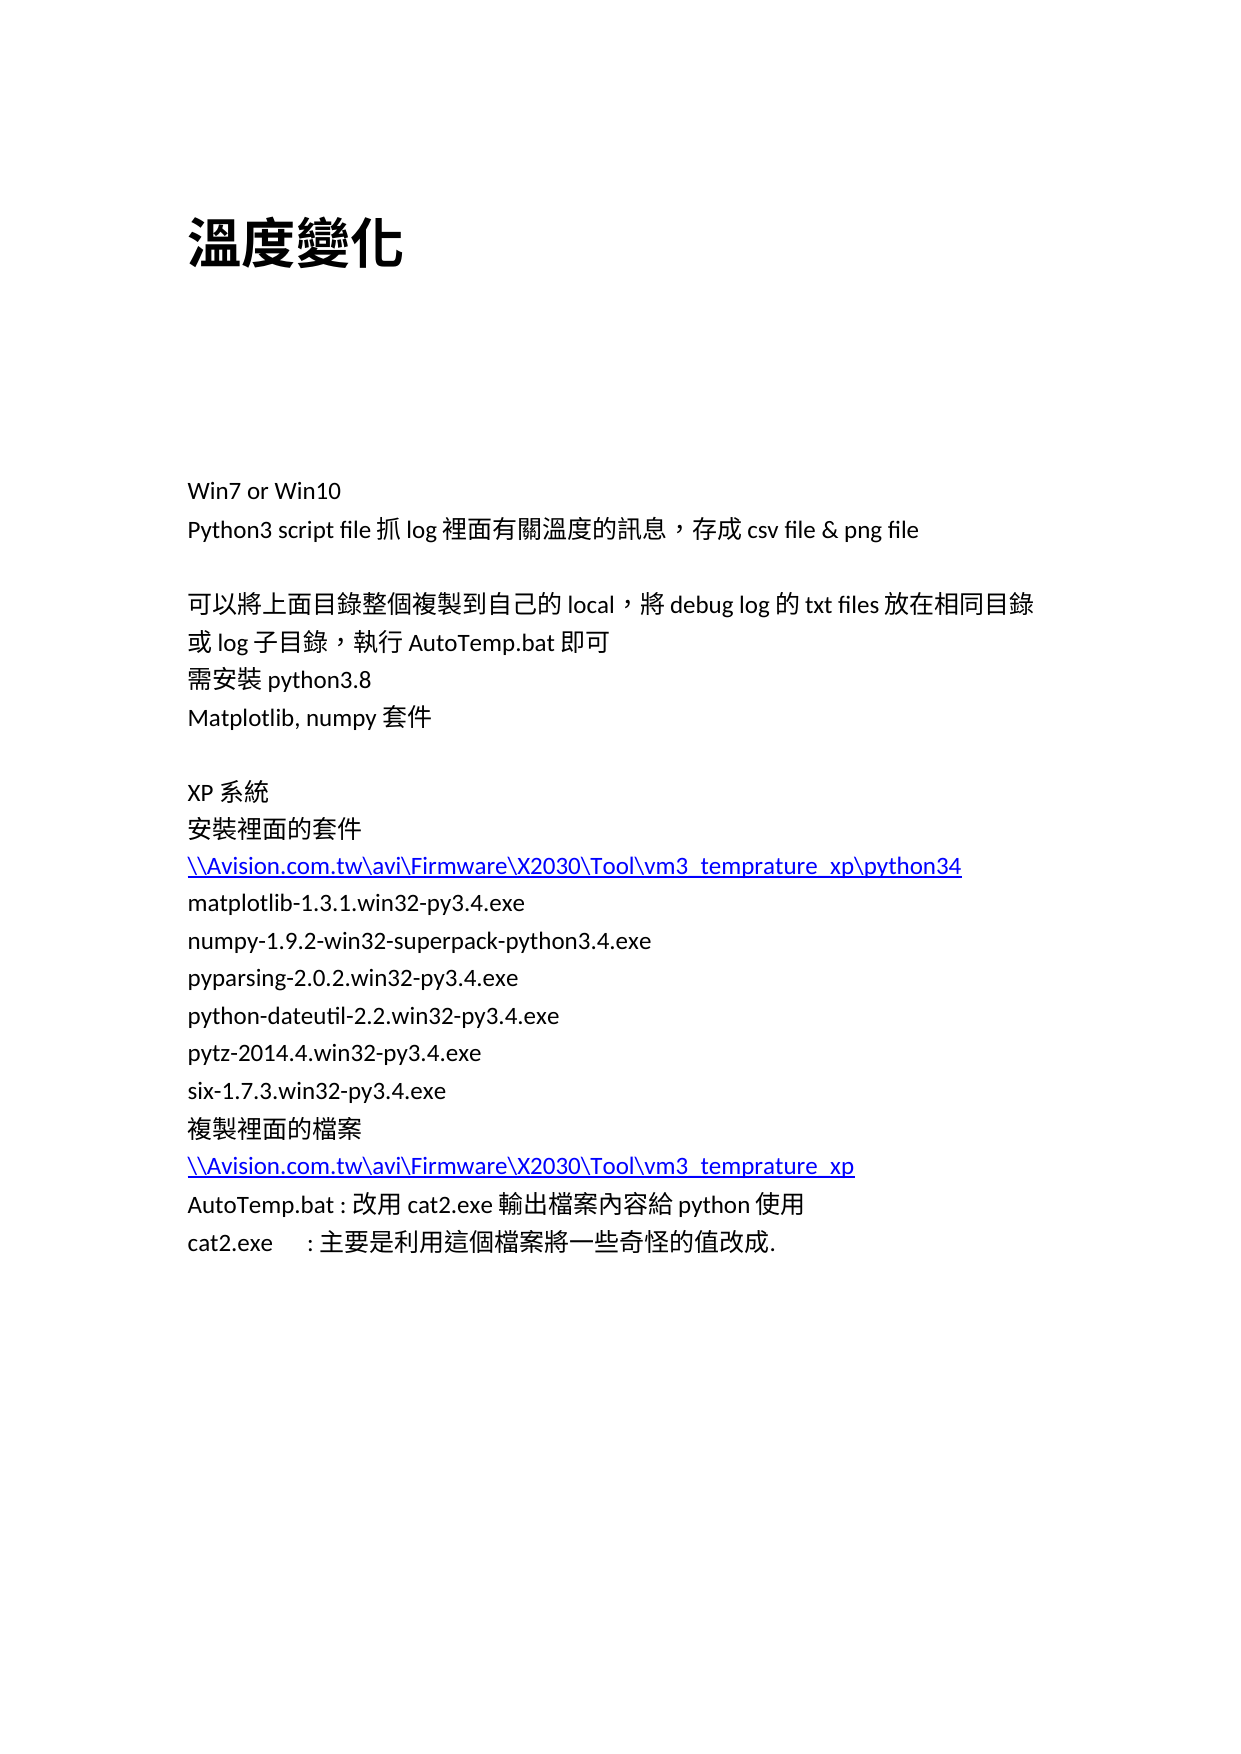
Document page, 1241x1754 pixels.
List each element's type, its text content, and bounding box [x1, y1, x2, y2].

text \\Avision.com.tw\avi\Firmware\X2030\Tool\vm3_temprature_xp\python34 [187, 846, 1053, 884]
text Win7 or Win10 [187, 471, 1053, 509]
text pyparsing-2.0.2.win32-py3.4.exe [187, 959, 1053, 996]
text python-dateutil-2.2.win32-py3.4.exe [187, 996, 1053, 1034]
text matplotlib-1.3.1.win32-py3.4.exe [187, 884, 1053, 921]
text 可以將上面目錄整個複製到自己的local，將debug log的txt files放在相同目錄或log子目錄，執行AutoTemp.bat即可 [187, 584, 1053, 659]
subtitle 溫度變化 [187, 183, 1053, 296]
text \\Avision.com.tw\avi\Firmware\X2030\Tool\vm3_temprature_xp [187, 1146, 1053, 1184]
text Python3 script file抓log裡面有關溫度的訊息，存成csv file & png file [187, 509, 1053, 546]
text six-1.7.3.win32-py3.4.exe [187, 1071, 1053, 1109]
text Matplotlib, numpy套件 [187, 696, 1053, 734]
text 需安裝python3.8 [187, 659, 1053, 696]
text 安裝裡面的套件 [187, 809, 1053, 846]
text pytz-2014.4.win32-py3.4.exe [187, 1034, 1053, 1071]
text XP 系統 [187, 771, 1053, 809]
text cat2.exe : 主要是利用這個檔案將一些奇怪的值改成. [187, 1221, 1053, 1259]
text AutoTemp.bat : 改用cat2.exe輸出檔案內容給python使用 [187, 1184, 1053, 1221]
text numpy-1.9.2-win32-superpack-python3.4.exe [187, 921, 1053, 959]
text 複製裡面的檔案 [187, 1109, 1053, 1146]
